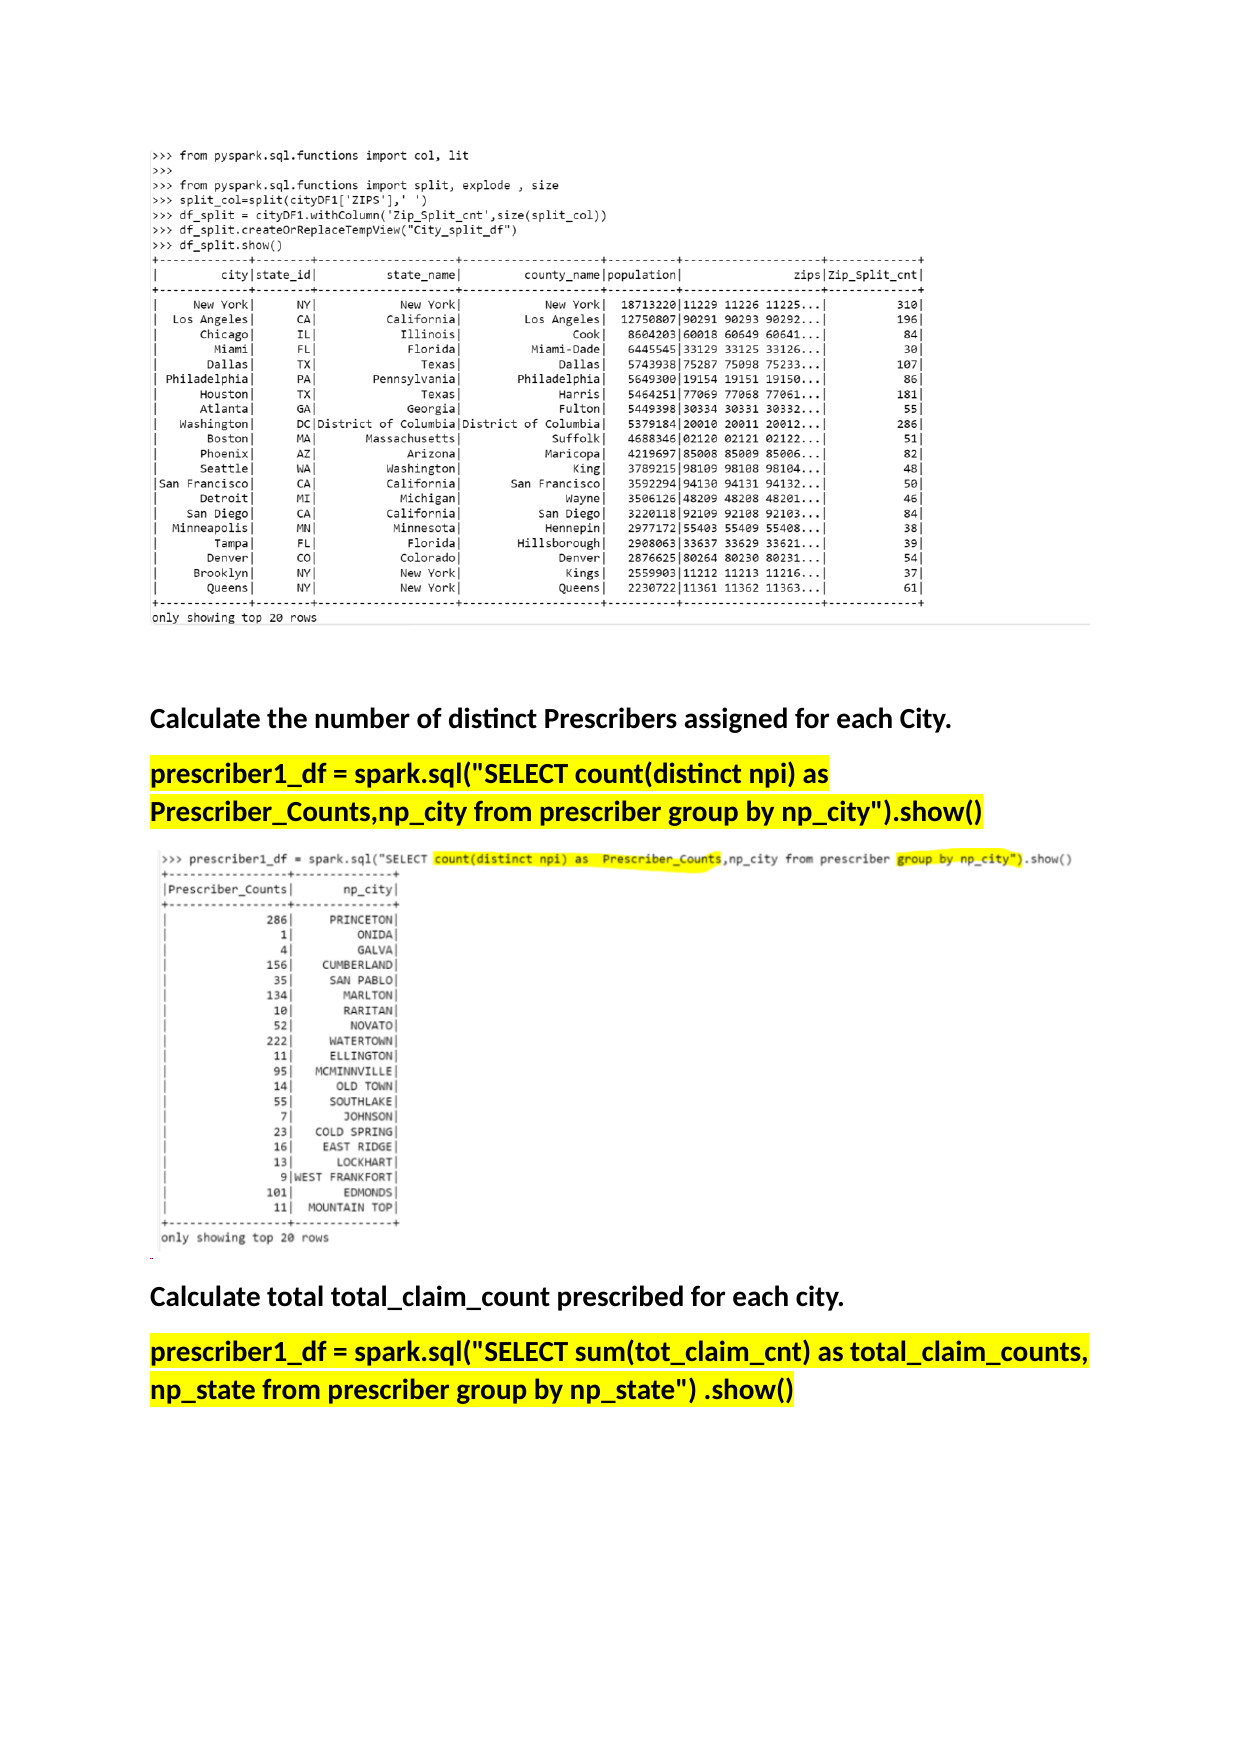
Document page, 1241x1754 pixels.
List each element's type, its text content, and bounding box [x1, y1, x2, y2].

picture [150, 848, 1091, 1259]
picture [150, 150, 1091, 626]
text prescriber1_df = spark.sql("SELECT count(distinct npi) as Prescriber_Counts,np_city from prescriber group by np_city").show() [150, 755, 1090, 829]
text prescriber1_df = spark.sql("SELECT sum(tot_claim_cnt) as total_claim_counts, np_state from prescriber group by np_state") .show() [150, 1333, 1090, 1407]
text Calculate the number of distinct Prescribers assigned for each City. [150, 700, 1090, 736]
text Calculate total total_claim_count prescribed for each city. [150, 1278, 1090, 1313]
